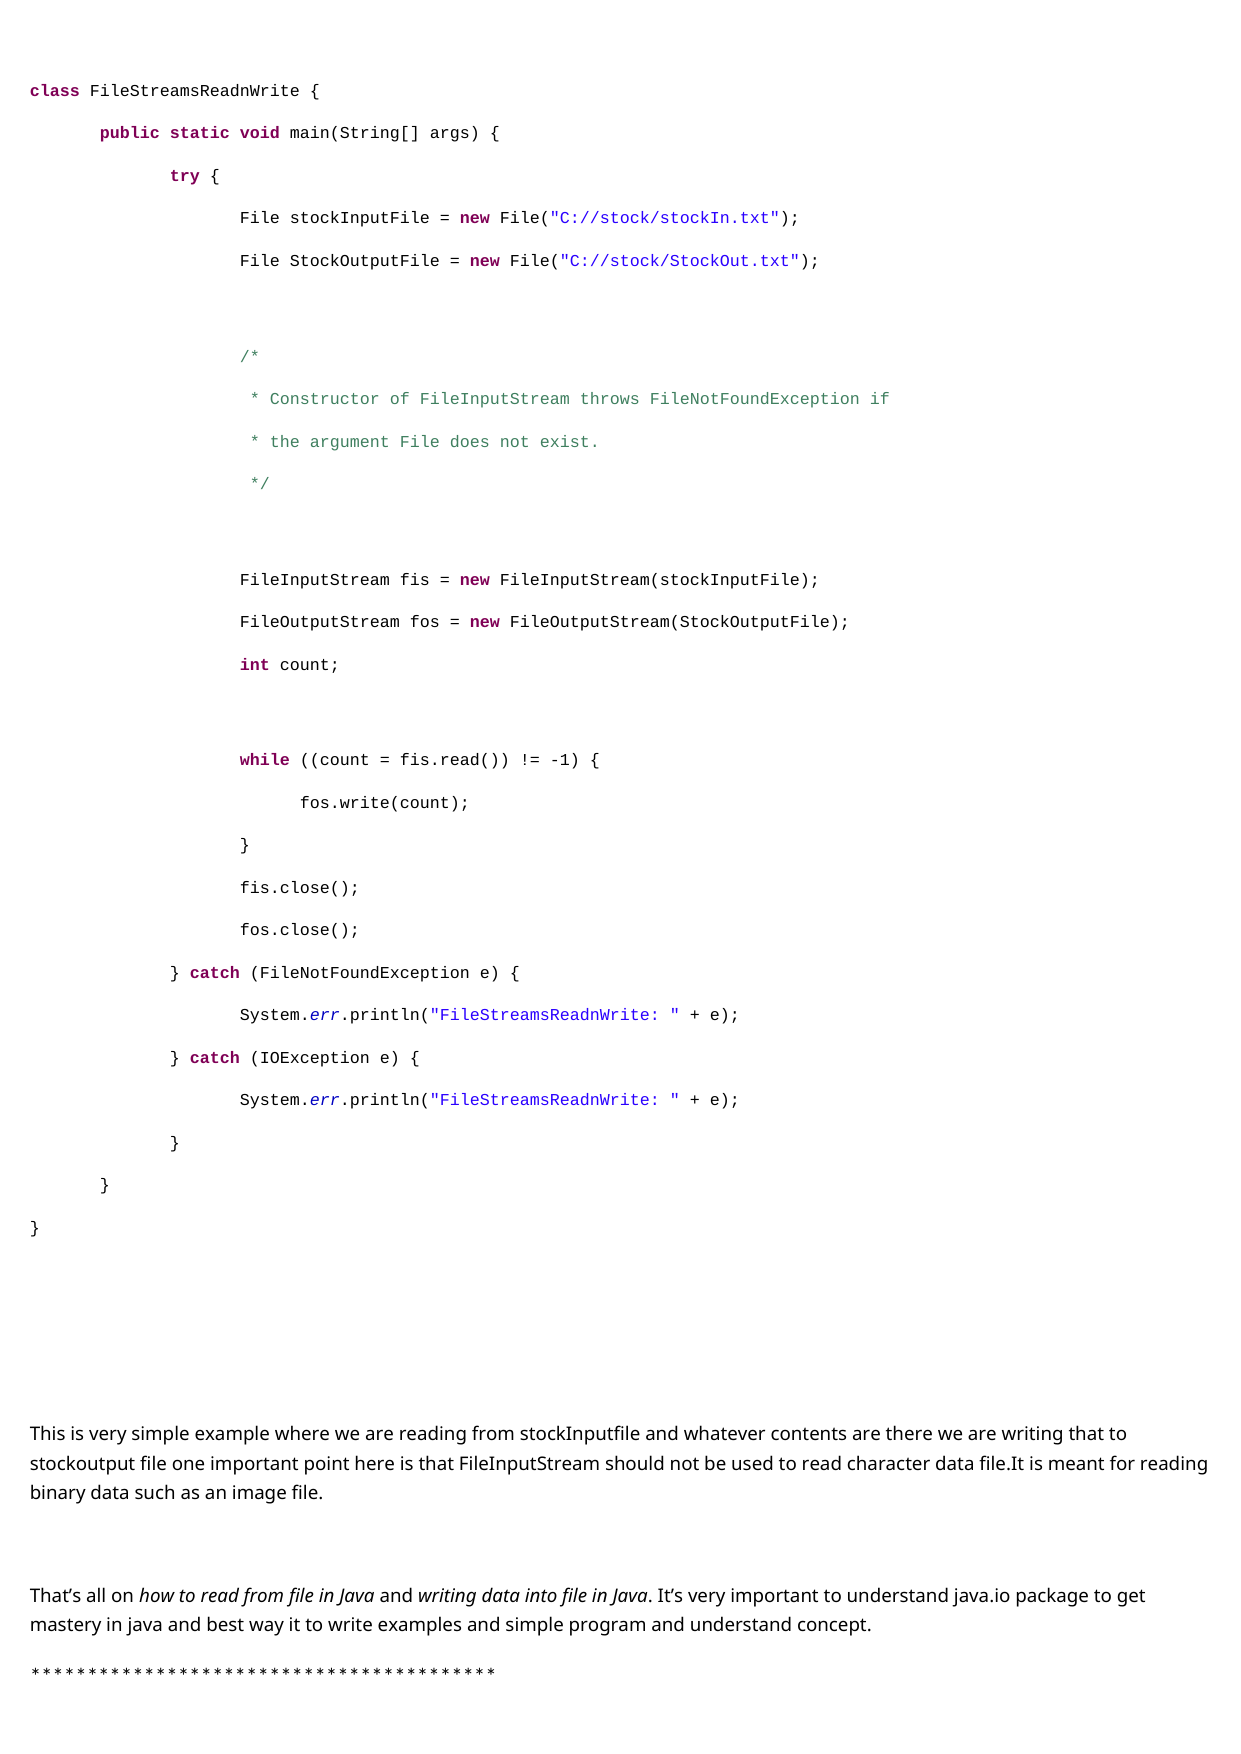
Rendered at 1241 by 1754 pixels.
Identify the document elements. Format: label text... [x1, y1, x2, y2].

text class FileStreamsReadnWrite { [29, 83, 1211, 101]
text try { [29, 168, 1211, 186]
text } [29, 1177, 1211, 1196]
text ***************************************** [29, 1662, 1211, 1690]
text } [29, 837, 1211, 856]
text System.err.println("FileStreamsReadnWrite: " + e); [29, 1007, 1211, 1026]
text File stockInputFile = new File("C://stock/stockIn.txt"); [29, 210, 1211, 229]
text That’s all on how to read from file in Java and writing data into file in Java. It’s very important to understand java.io package to get mastery in java and best way it to write examples and simple program and understand concept. [29, 1582, 1211, 1637]
text } [29, 1134, 1211, 1153]
text FileOutputStream fos = new FileOutputStream(StockOutputFile); [29, 614, 1211, 632]
text } catch (IOException e) { [29, 1049, 1211, 1068]
text */ [29, 476, 1211, 494]
text int count; [29, 656, 1211, 675]
text * the argument File does not exist. [29, 433, 1211, 452]
text } [29, 1219, 1211, 1238]
text fos.write(count); [29, 794, 1211, 813]
text public static void main(String[] args) { [29, 125, 1211, 144]
text System.err.println("FileStreamsReadnWrite: " + e); [29, 1092, 1211, 1111]
text /* [29, 348, 1211, 367]
text FileInputStream fis = new FileInputStream(stockInputFile); [29, 571, 1211, 590]
text File StockOutputFile = new File("C://stock/StockOut.txt"); [29, 253, 1211, 271]
text } catch (FileNotFoundException e) { [29, 964, 1211, 983]
text while ((count = fis.read()) != -1) { [29, 752, 1211, 771]
text fos.close(); [29, 922, 1211, 941]
text fis.close(); [29, 879, 1211, 898]
text This is very simple example where we are reading from stockInputfile and whatever contents are there we are writing that to stockoutput file one important point here is that FileInputStream should not be used to read character data file.It is meant for reading binary data such as an image file. [29, 1421, 1211, 1505]
text * Constructor of FileInputStream throws FileNotFoundException if [29, 391, 1211, 409]
